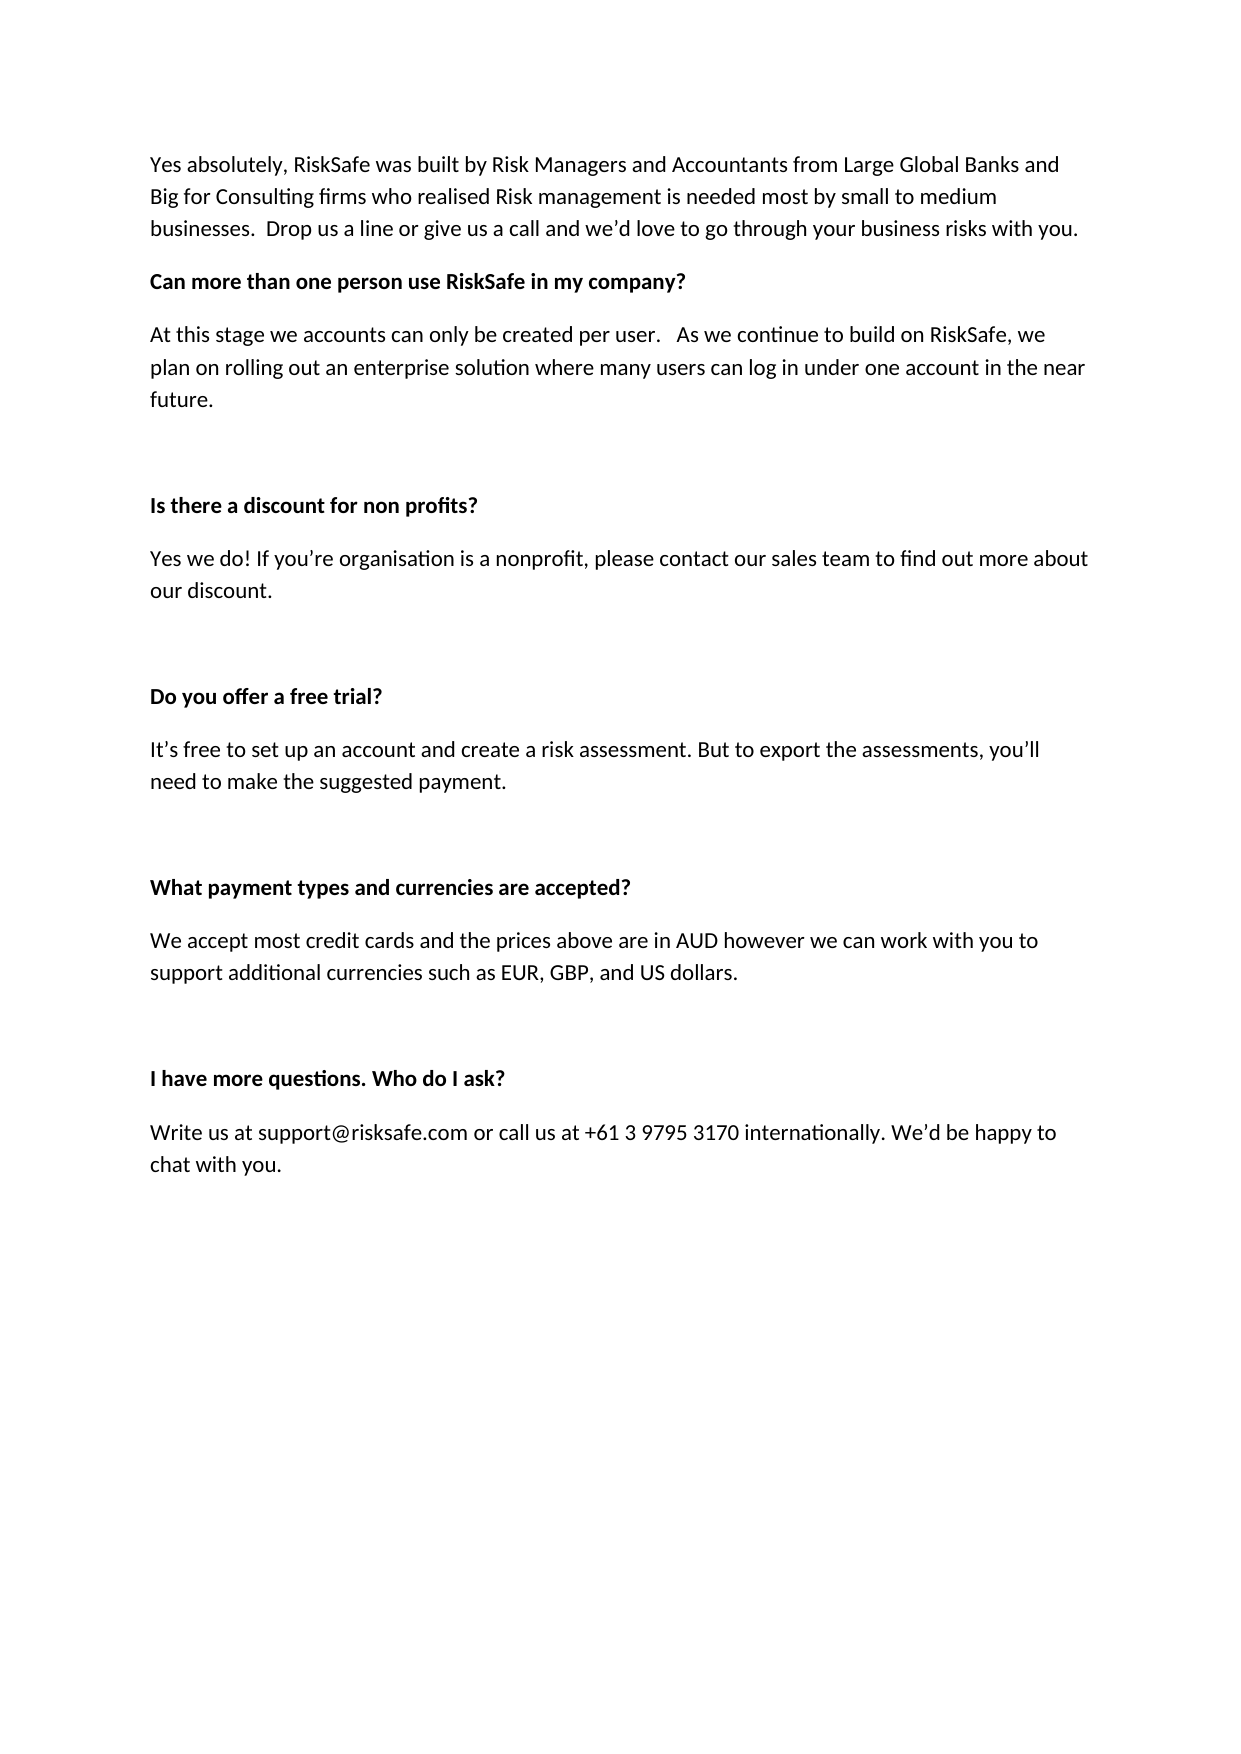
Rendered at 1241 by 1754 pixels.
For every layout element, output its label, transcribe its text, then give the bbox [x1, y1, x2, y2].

text Write us at support@risksafe.com or call us at +61 3 9795 3170 internationally. We’d be happy to chat with you. [150, 1118, 1090, 1178]
text Yes absolutely, RiskSafe was built by Risk Managers and Accountants from Large Global Banks and Big for Consulting firms who realised Risk management is needed most by small to medium businesses. Drop us a line or give us a call and we’d love to go through your business risks with you. [150, 150, 1090, 242]
text What payment types and currencies are accepted? [150, 873, 1090, 901]
text We accept most credit cards and the prices above are in AUD however we can work with you to support additional currencies such as EUR, GBP, and US dollars. [150, 926, 1090, 987]
text Is there a discount for non profits? [150, 491, 1090, 519]
text Do you offer a free trial? [150, 682, 1090, 710]
text At this stage we accounts can only be created per user. As we continue to build on RiskSafe, we plan on rolling out an enterprise solution where many users can log in under one account in the near future. [150, 320, 1090, 413]
text I have more questions. Who do I ask? [150, 1064, 1090, 1093]
text Yes we do! If you’re organisation is a nonprofit, please contact our sales team to find out more about our discount. [150, 544, 1090, 604]
text It’s free to set up an account and create a risk assessment. But to export the assessments, you’ll need to make the suggested payment. [150, 735, 1090, 795]
text Can more than one person use RiskSafe in my company? [150, 267, 1090, 295]
